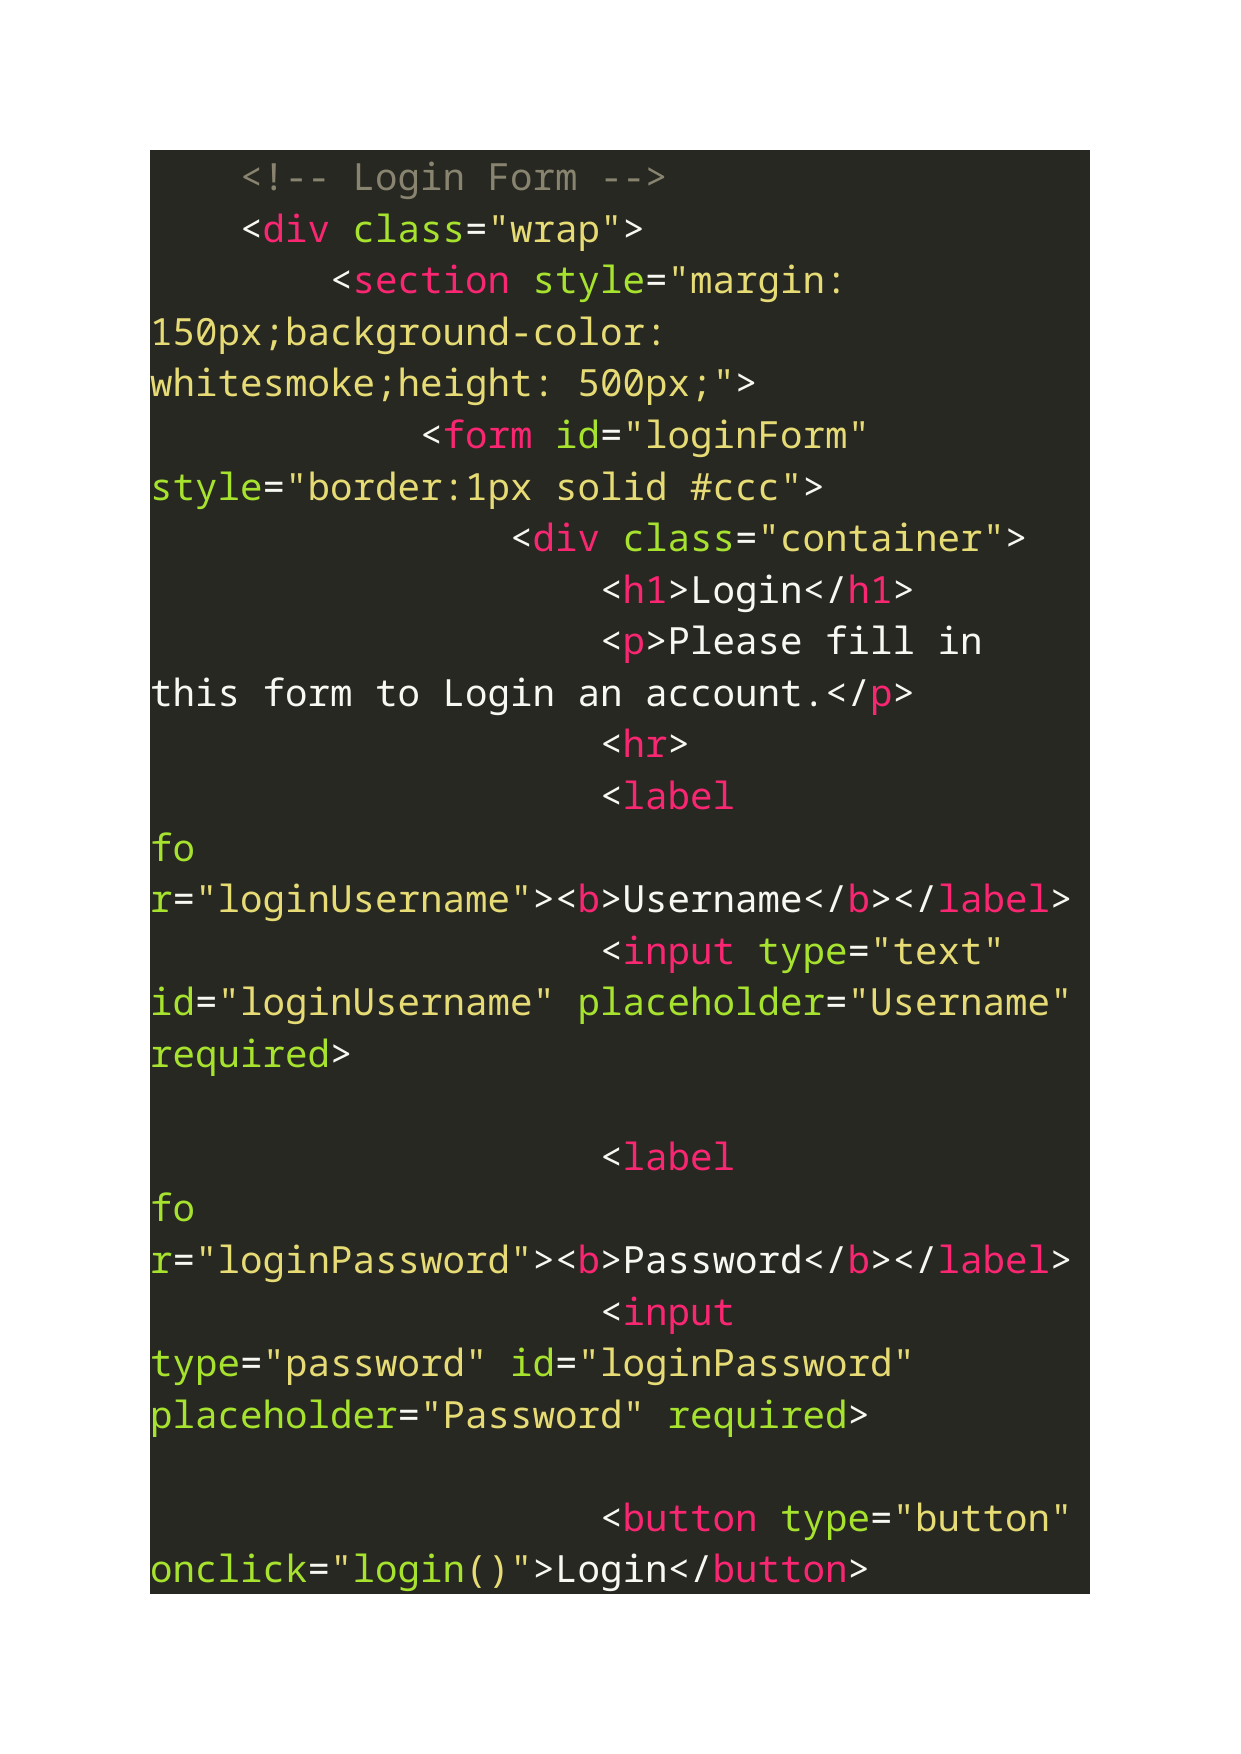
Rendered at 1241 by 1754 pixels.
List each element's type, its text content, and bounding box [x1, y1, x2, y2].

text <form id="loginForm" style="border:1px solid #ccc"> [150, 408, 1090, 511]
text <button type="button" onclick="login()">Login</button> [150, 1491, 1090, 1594]
text <label for="loginUsername"><b>Username</b></label> [150, 769, 1090, 923]
text <label for="loginPassword"><b>Password</b></label> [150, 1130, 1090, 1284]
text <!-- Login Form --> [150, 150, 1090, 202]
text <section style="margin: 150px;background-color: whitesmoke;height: 500px;"> [150, 253, 1090, 408]
text <input type="password" id="loginPassword" placeholder="Password" required> [150, 1284, 1090, 1439]
text <h1>Login</h1> [150, 562, 1090, 614]
text <div class="wrap"> [150, 202, 1090, 253]
text <div class="container"> [150, 511, 1090, 562]
text <p>Please fill in this form to Login an account.</p> [150, 614, 1090, 717]
text <hr> [150, 717, 1090, 769]
text <input type="text" id="loginUsername" placeholder="Username" required> [150, 923, 1090, 1078]
